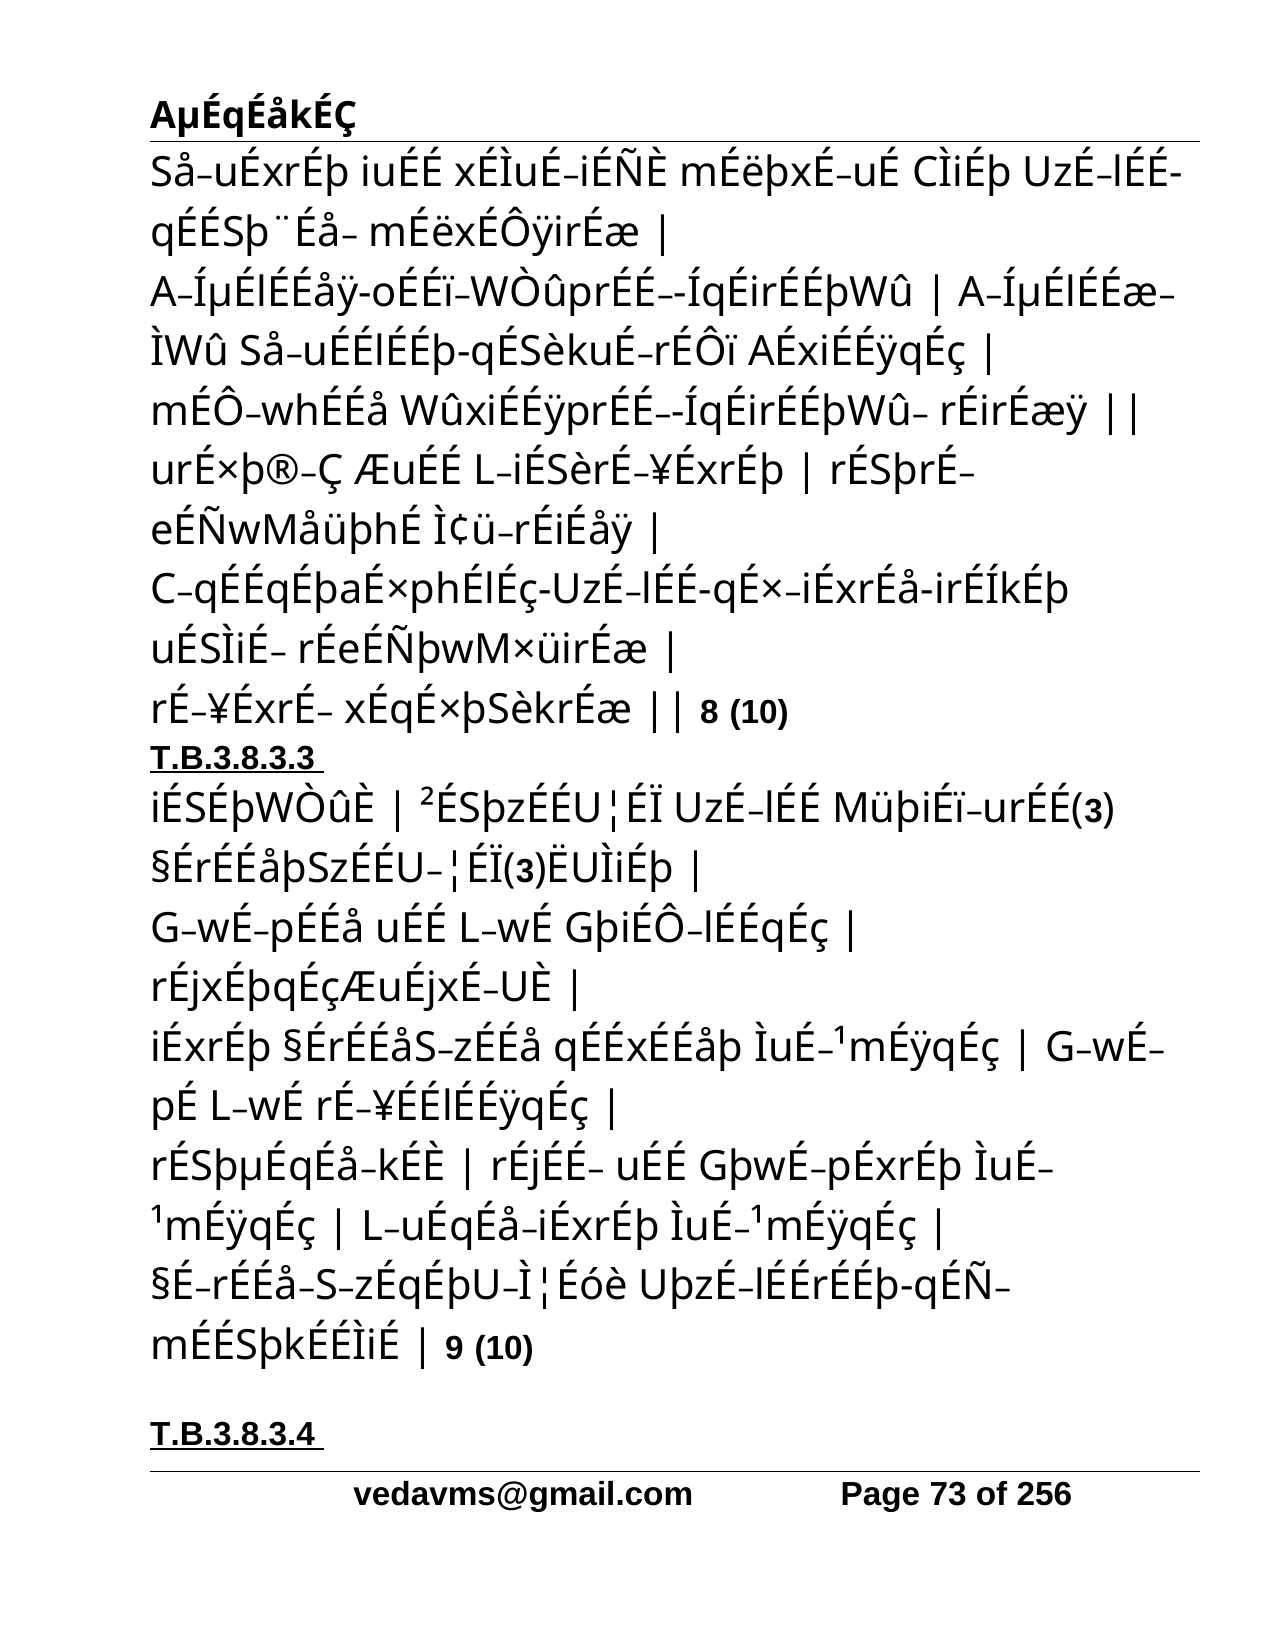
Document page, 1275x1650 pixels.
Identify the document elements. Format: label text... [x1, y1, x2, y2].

text iÉxrÉþ §ÉrÉÉåS–zÉÉå qÉÉxÉÉåþ ÌuÉ–¹mÉÿqÉç | G–wÉ–pÉ L–wÉ rÉ–¥ÉÉlÉÉÿqÉç | [150, 1017, 1200, 1133]
text rÉSþµÉqÉå–kÉÈ | rÉjÉÉ– uÉÉ GþwÉ–pÉxrÉþ ÌuÉ–¹mÉÿqÉç | L–uÉqÉå–iÉxrÉþ ÌuÉ–¹mÉÿqÉç | [150, 1136, 1200, 1252]
text C–qÉÉqÉþaÉ×phÉlÉç-UzÉ–lÉÉ-qÉ×–iÉxrÉå-irÉÍkÉþ uÉSÌiÉ– rÉeÉÑþwM×üirÉæ | [150, 559, 1200, 676]
text T.B.3.8.3.4 [150, 1414, 1200, 1453]
text iÉSÉþWÒûÈ | ²ÉSþzÉÉU¦ÉÏ UzÉ–lÉÉ MüþiÉï–urÉÉ(3) §ÉrÉÉåþSzÉÉU–¦ÉÏ(3)ËUÌiÉþ | [150, 778, 1200, 895]
text rÉ–¥ÉxrÉ– xÉqÉ×þSèkrÉæ || 8 (10) [150, 678, 1200, 735]
text Så–uÉxrÉþ iuÉÉ xÉÌuÉ–iÉÑÈ mÉëþxÉ–uÉ CÌiÉþ UzÉ–lÉÉ-qÉÉSþ¨Éå– mÉëxÉÔÿirÉæ | [150, 142, 1200, 258]
text mÉÔ–whÉÉå WûxiÉÉÿprÉÉ–-ÍqÉirÉÉþWû– rÉirÉæÿ || urÉ×þ®–Ç ÆuÉÉ L–iÉSèrÉ–¥ÉxrÉþ | rÉSþrÉ–eÉÑwMåüþhÉ Ì¢ü–rÉiÉåÿ | [150, 381, 1200, 556]
text G–wÉ–pÉÉå uÉÉ L–wÉ GþiÉÔ–lÉÉqÉç | rÉjxÉþqÉçÆuÉjxÉ–UÈ | [150, 897, 1200, 1014]
text §É–rÉÉå–S–zÉqÉþU–Ì¦Éóè UþzÉ–lÉÉrÉÉþ-qÉÑ–mÉÉSþkÉÉÌiÉ | 9 (10) [150, 1255, 1200, 1371]
text T.B.3.8.3.3 [150, 738, 1200, 776]
text A–ÍµÉlÉÉåÿ-oÉÉï–WÒûprÉÉ–-ÍqÉirÉÉþWû | A–ÍµÉlÉÉæ– ÌWû Så–uÉÉlÉÉþ-qÉSèkuÉ–rÉÔï AÉxiÉÉÿqÉç | [150, 261, 1200, 378]
